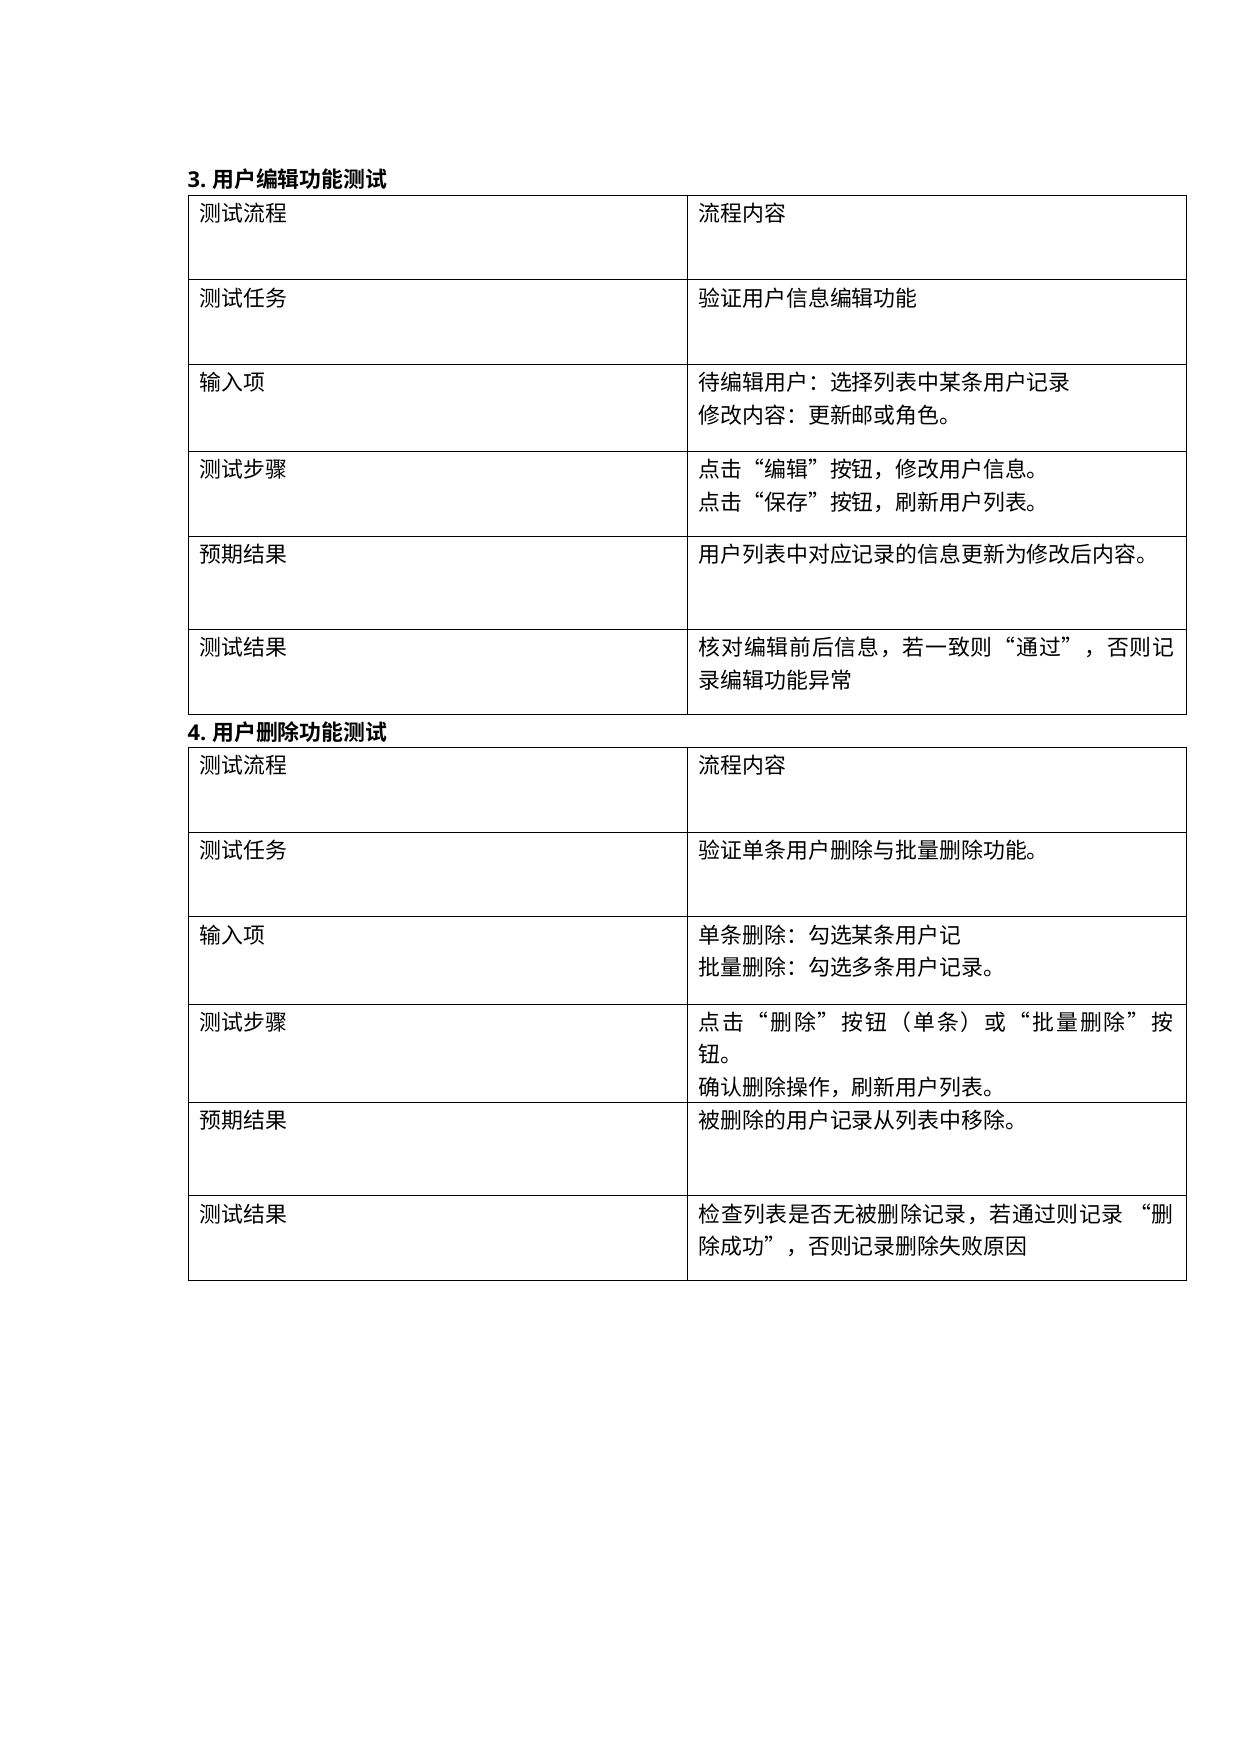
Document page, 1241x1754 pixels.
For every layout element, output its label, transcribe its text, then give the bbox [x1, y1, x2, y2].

table_cell 测试任务 [189, 833, 687, 916]
table_cell 输入项 [189, 365, 687, 451]
table_cell 输入项 [189, 917, 687, 1003]
table_header 流程内容 [688, 196, 1186, 279]
table_cell 单条删除：勾选某条用户记 批量删除：勾选多条用户记录。 [688, 917, 1186, 1003]
table_cell 核对编辑前后信息，若一致则“通过”，否则记录编辑功能异常 [688, 630, 1186, 713]
table_cell 测试步骤 [189, 452, 687, 536]
table_header 测试流程 [189, 196, 687, 279]
table_cell 预期结果 [189, 1103, 687, 1195]
table_cell 测试任务 [189, 280, 687, 364]
table_cell 检查列表是否无被删除记录，若通过则记录 “删除成功”，否则记录删除失败原因 [688, 1196, 1186, 1280]
table_cell 测试结果 [189, 630, 687, 713]
text 3. 用户编辑功能测试 [187, 162, 1053, 194]
table_cell 测试步骤 [189, 1005, 687, 1102]
table_cell 预期结果 [189, 537, 687, 629]
table_cell 验证单条用户删除与批量删除功能。 [688, 833, 1186, 916]
table_cell 测试结果 [189, 1196, 687, 1280]
table_cell 验证用户信息编辑功能 [688, 280, 1186, 364]
table_cell 被删除的用户记录从列表中移除。 [688, 1103, 1186, 1195]
table_cell 点击“删除”按钮（单条）或“批量删除”按钮。 确认删除操作，刷新用户列表。 [688, 1005, 1186, 1102]
table_header 流程内容 [688, 748, 1186, 832]
table_cell 点击“编辑”按钮，修改用户信息。 点击“保存”按钮，刷新用户列表。 [688, 452, 1186, 536]
text 4. 用户删除功能测试 [187, 715, 1053, 747]
table_cell 用户列表中对应记录的信息更新为修改后内容。 [688, 537, 1186, 629]
table_cell 待编辑用户：选择列表中某条用户记录 修改内容：更新邮或角色。 [688, 365, 1186, 451]
table_header 测试流程 [189, 748, 687, 832]
